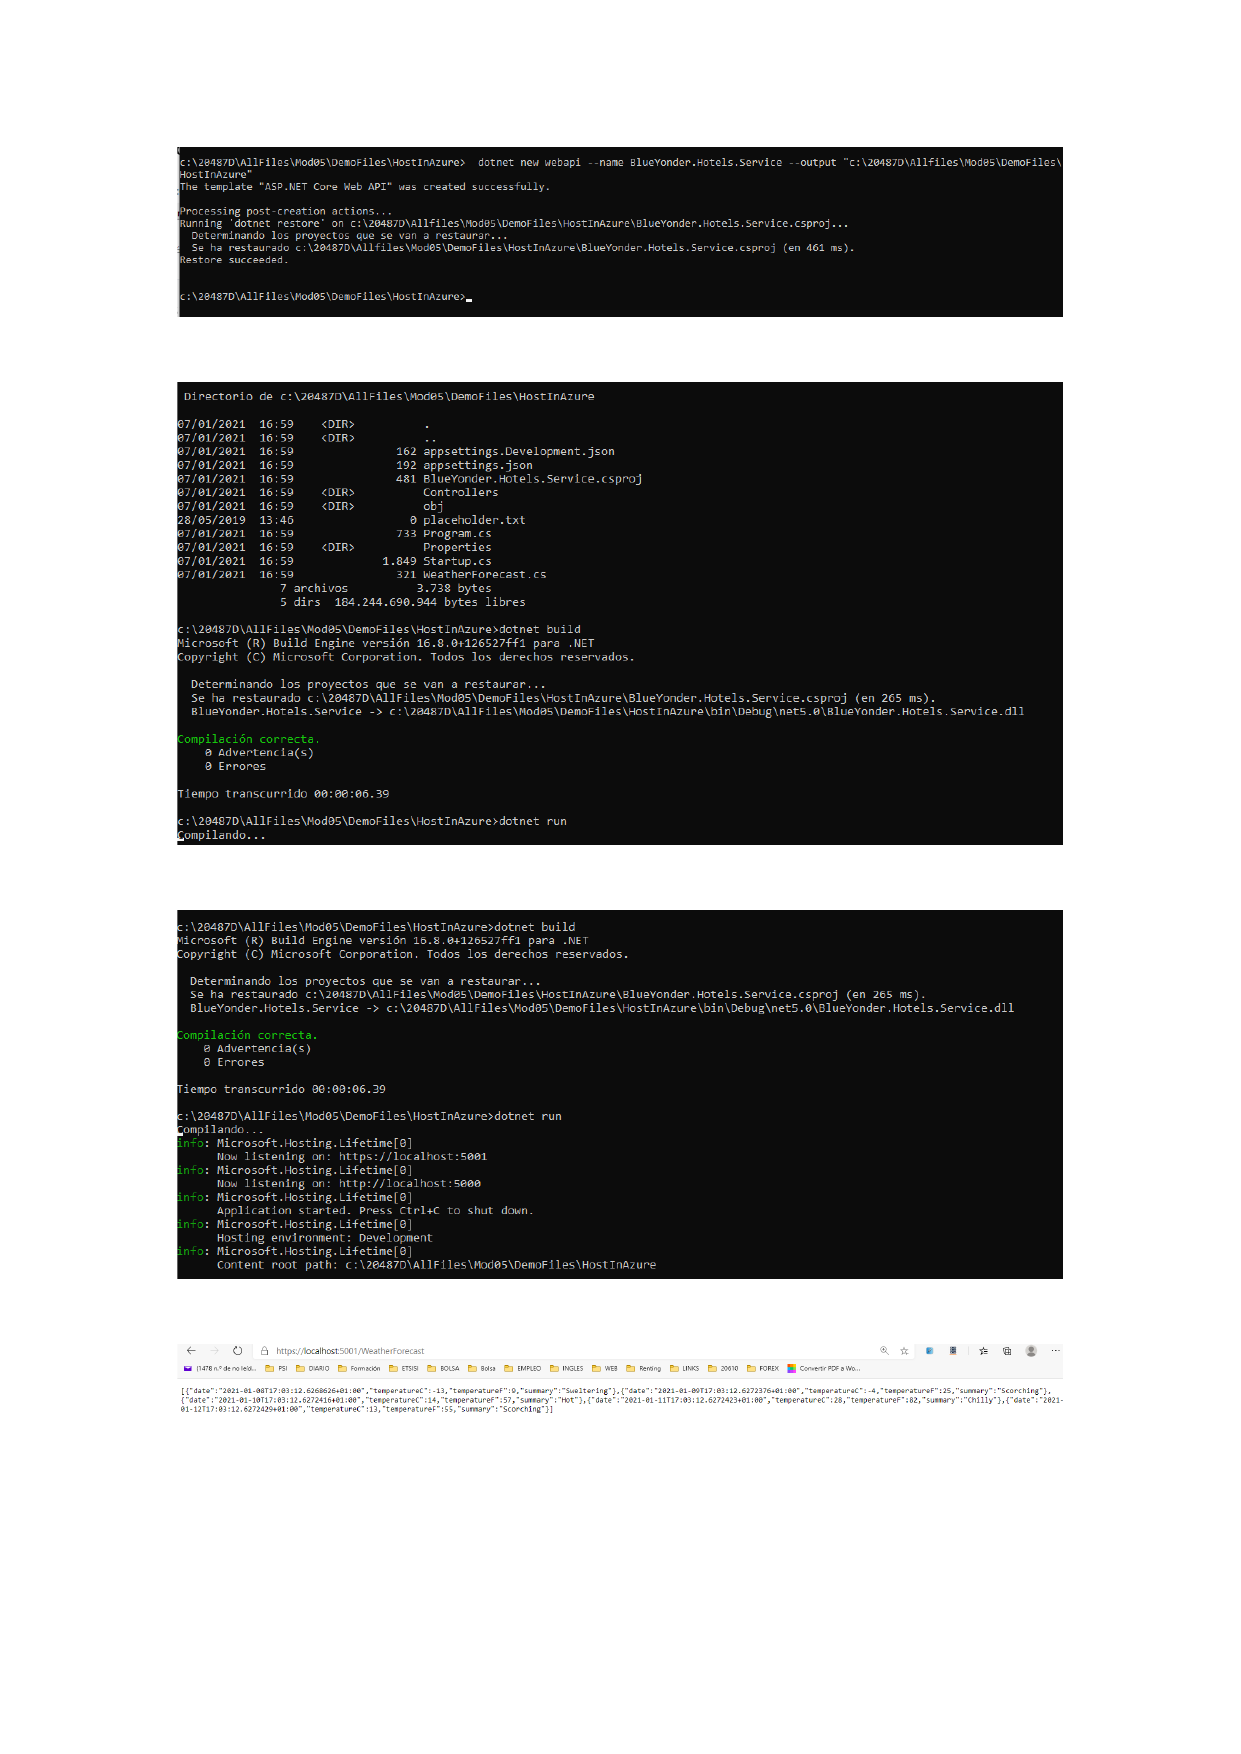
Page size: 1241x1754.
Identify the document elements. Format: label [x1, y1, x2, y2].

picture [177, 1344, 1063, 1445]
picture [177, 147, 1063, 317]
picture [177, 910, 1063, 1279]
picture [177, 382, 1063, 845]
